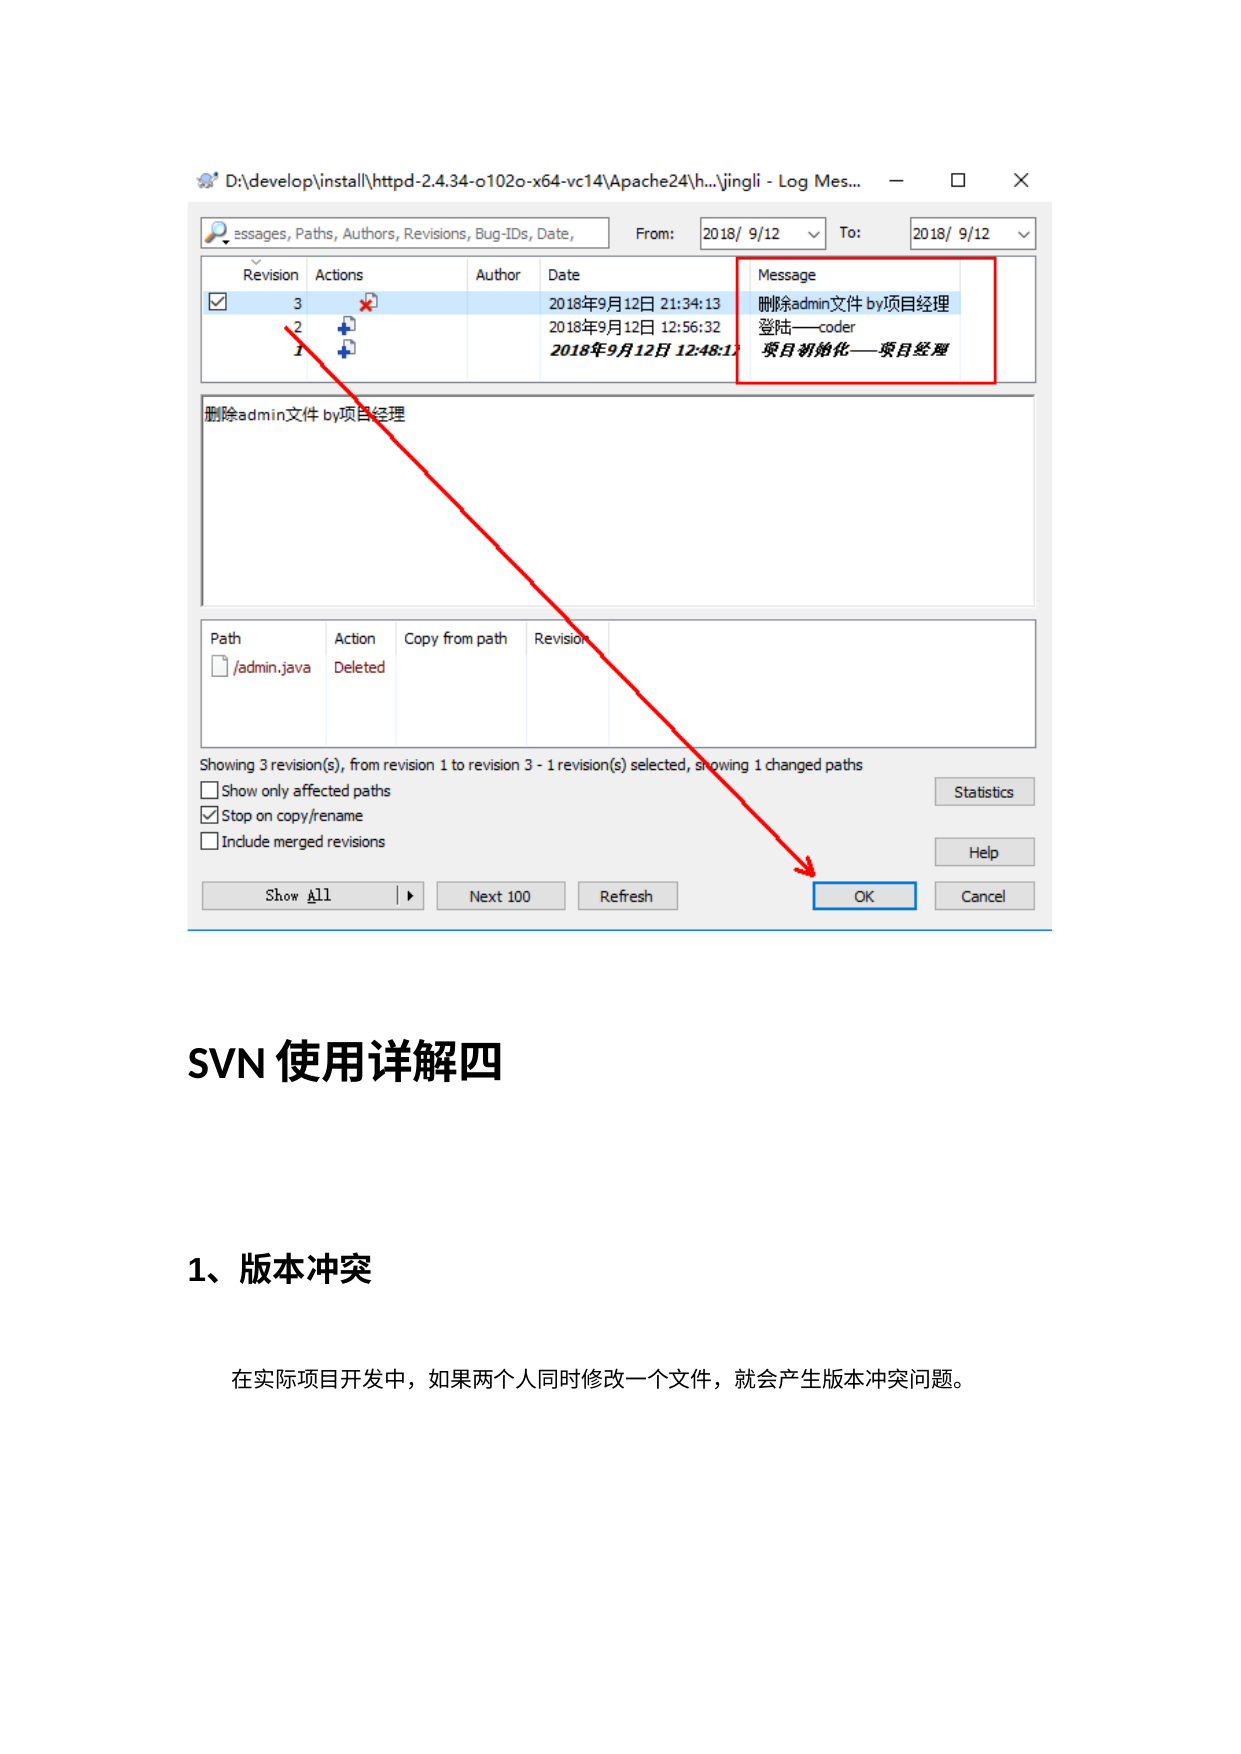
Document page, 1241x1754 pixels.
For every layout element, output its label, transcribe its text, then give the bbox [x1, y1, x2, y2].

list 在实际项目开发中，如果两个人同时修改一个文件，就会产生版本冲突问题。 [187, 1361, 1053, 1394]
picture [187, 162, 1053, 931]
subtitle 版本冲突 [187, 1234, 1053, 1299]
subtitle SVN使用详解四 [187, 1010, 1053, 1107]
